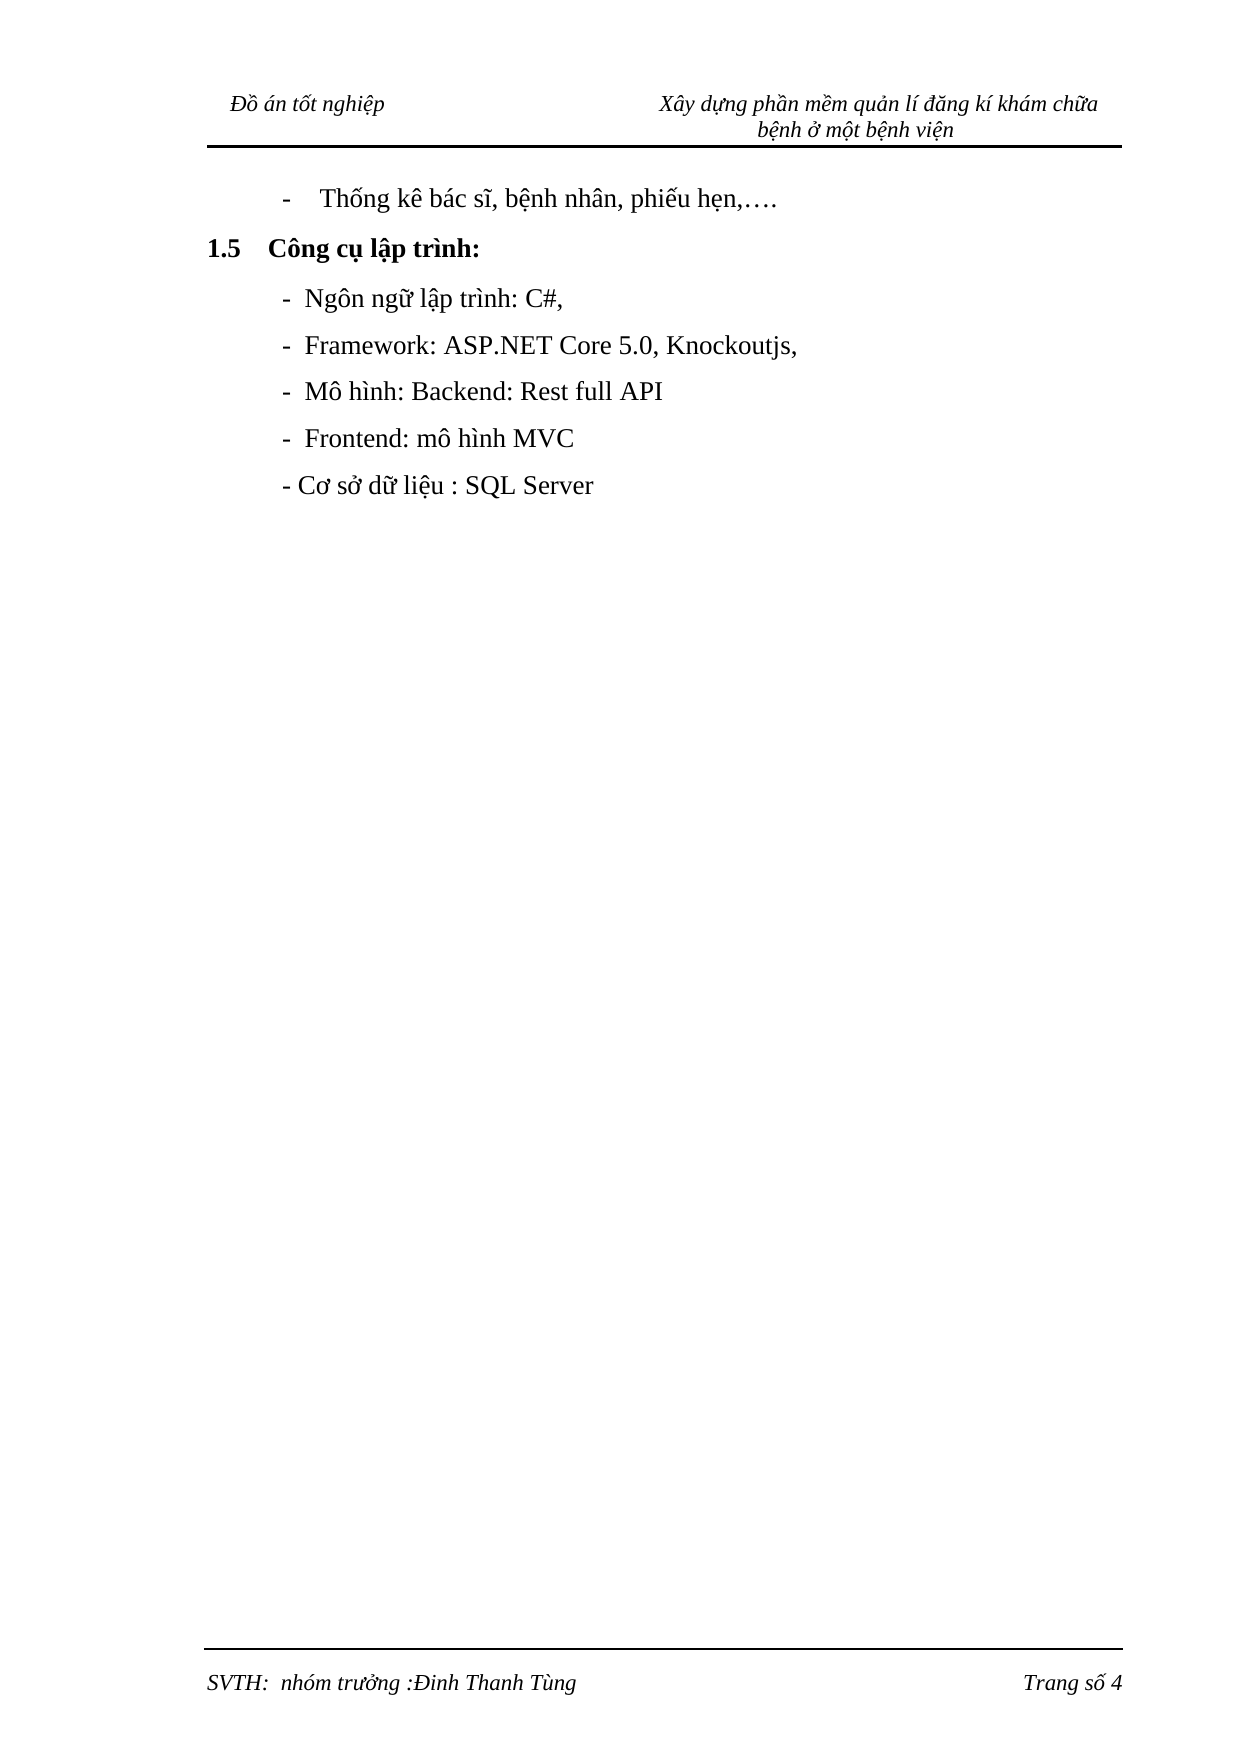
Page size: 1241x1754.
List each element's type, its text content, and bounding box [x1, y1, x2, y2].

text - Ngôn ngữ lập trình: C#, [282, 282, 1122, 313]
text - Framework: ASP.NET Core 5.0, Knockoutjs, [282, 329, 1122, 360]
text 1.5 Công cụ lập trình: [207, 232, 1122, 263]
text - Frontend: mô hình MVC [282, 422, 1122, 453]
text - Mô hình: Backend: Rest full API [282, 375, 1122, 407]
list Thống kê bác sĩ, bệnh nhân, phiếu hẹn,…. [282, 182, 1122, 213]
text - Cơ sở dữ liệu : SQL Server [282, 469, 1122, 500]
